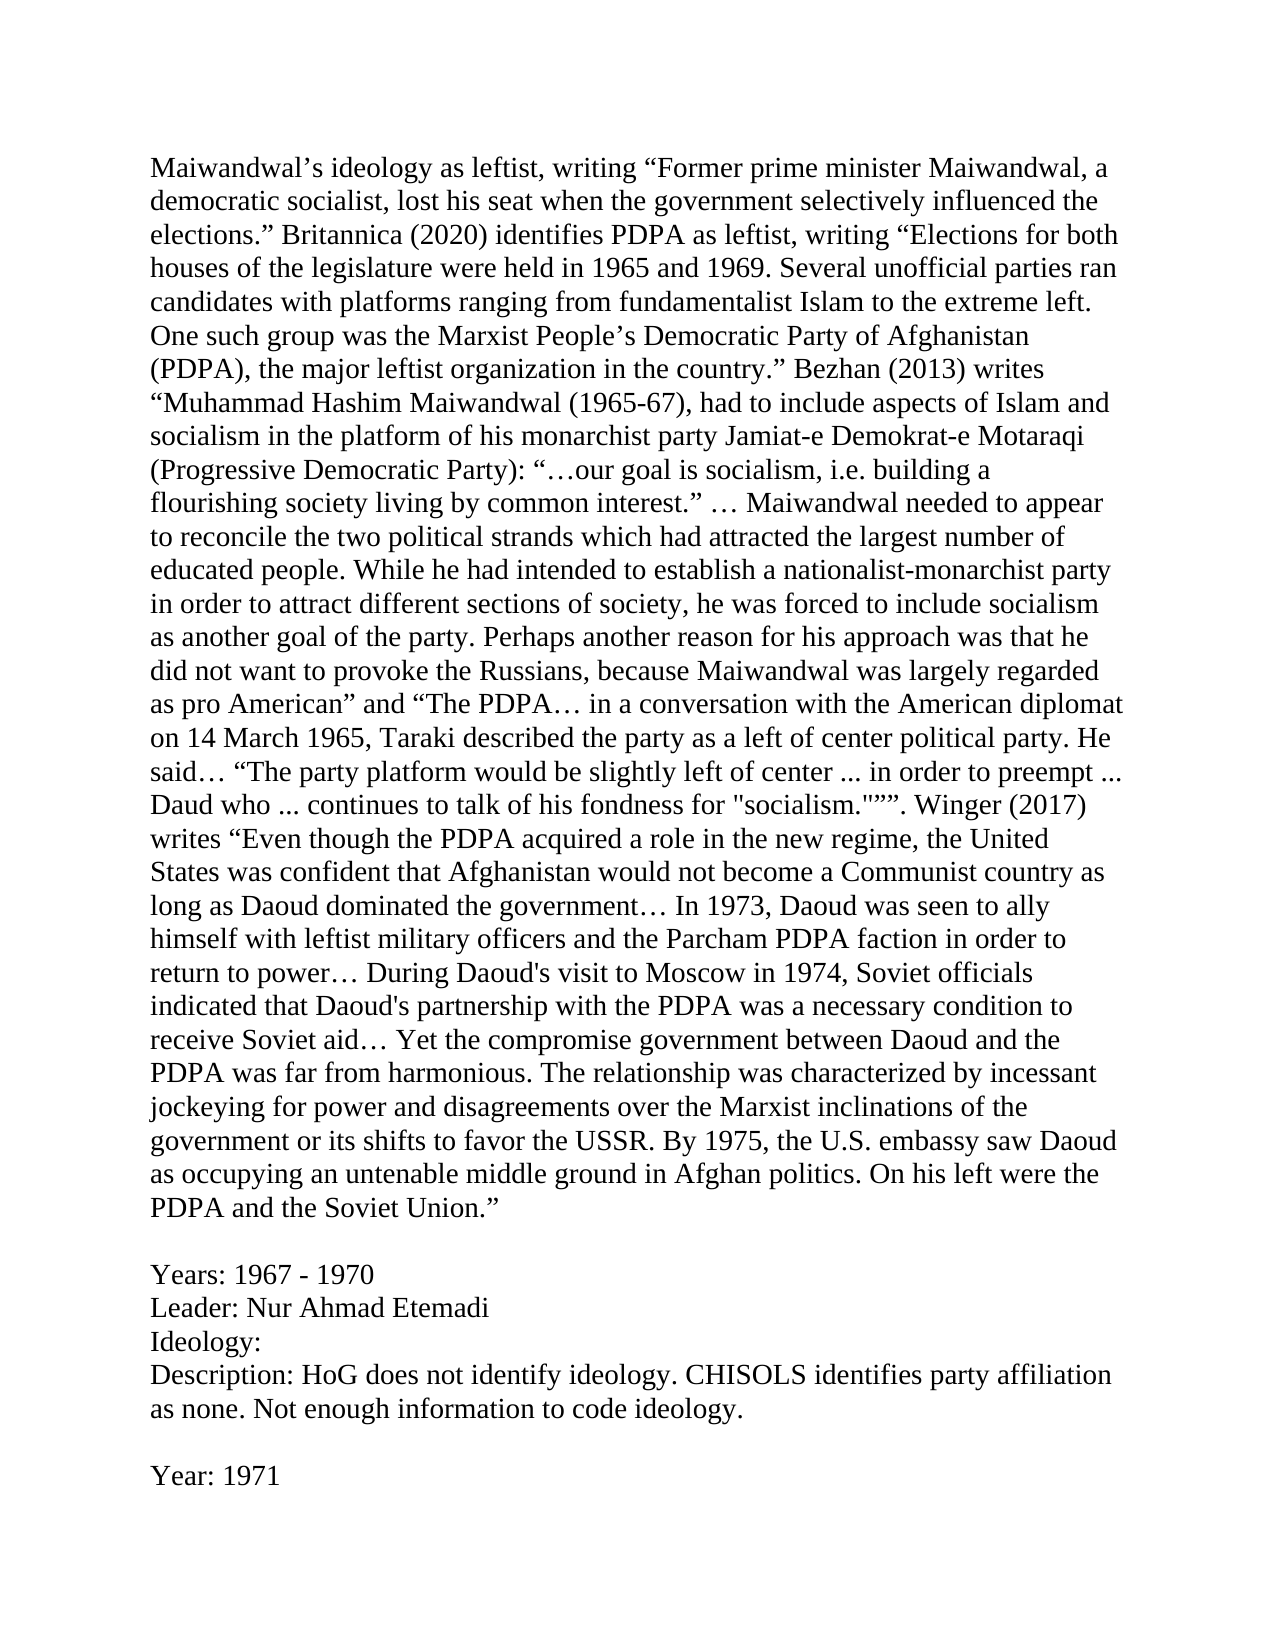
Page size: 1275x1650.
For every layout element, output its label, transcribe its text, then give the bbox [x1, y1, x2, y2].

text Ideology: [150, 1324, 1125, 1357]
text Leader: Nur Ahmad Etemadi [150, 1290, 1125, 1324]
text Description: HoG does not identify ideology. CHISOLS identifies party affiliation as none. Not enough information to code ideology. [150, 1357, 1125, 1424]
text Year: 1971 [150, 1458, 1125, 1492]
text Years: 1967 - 1970 [150, 1257, 1125, 1290]
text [150, 150, 1125, 1223]
